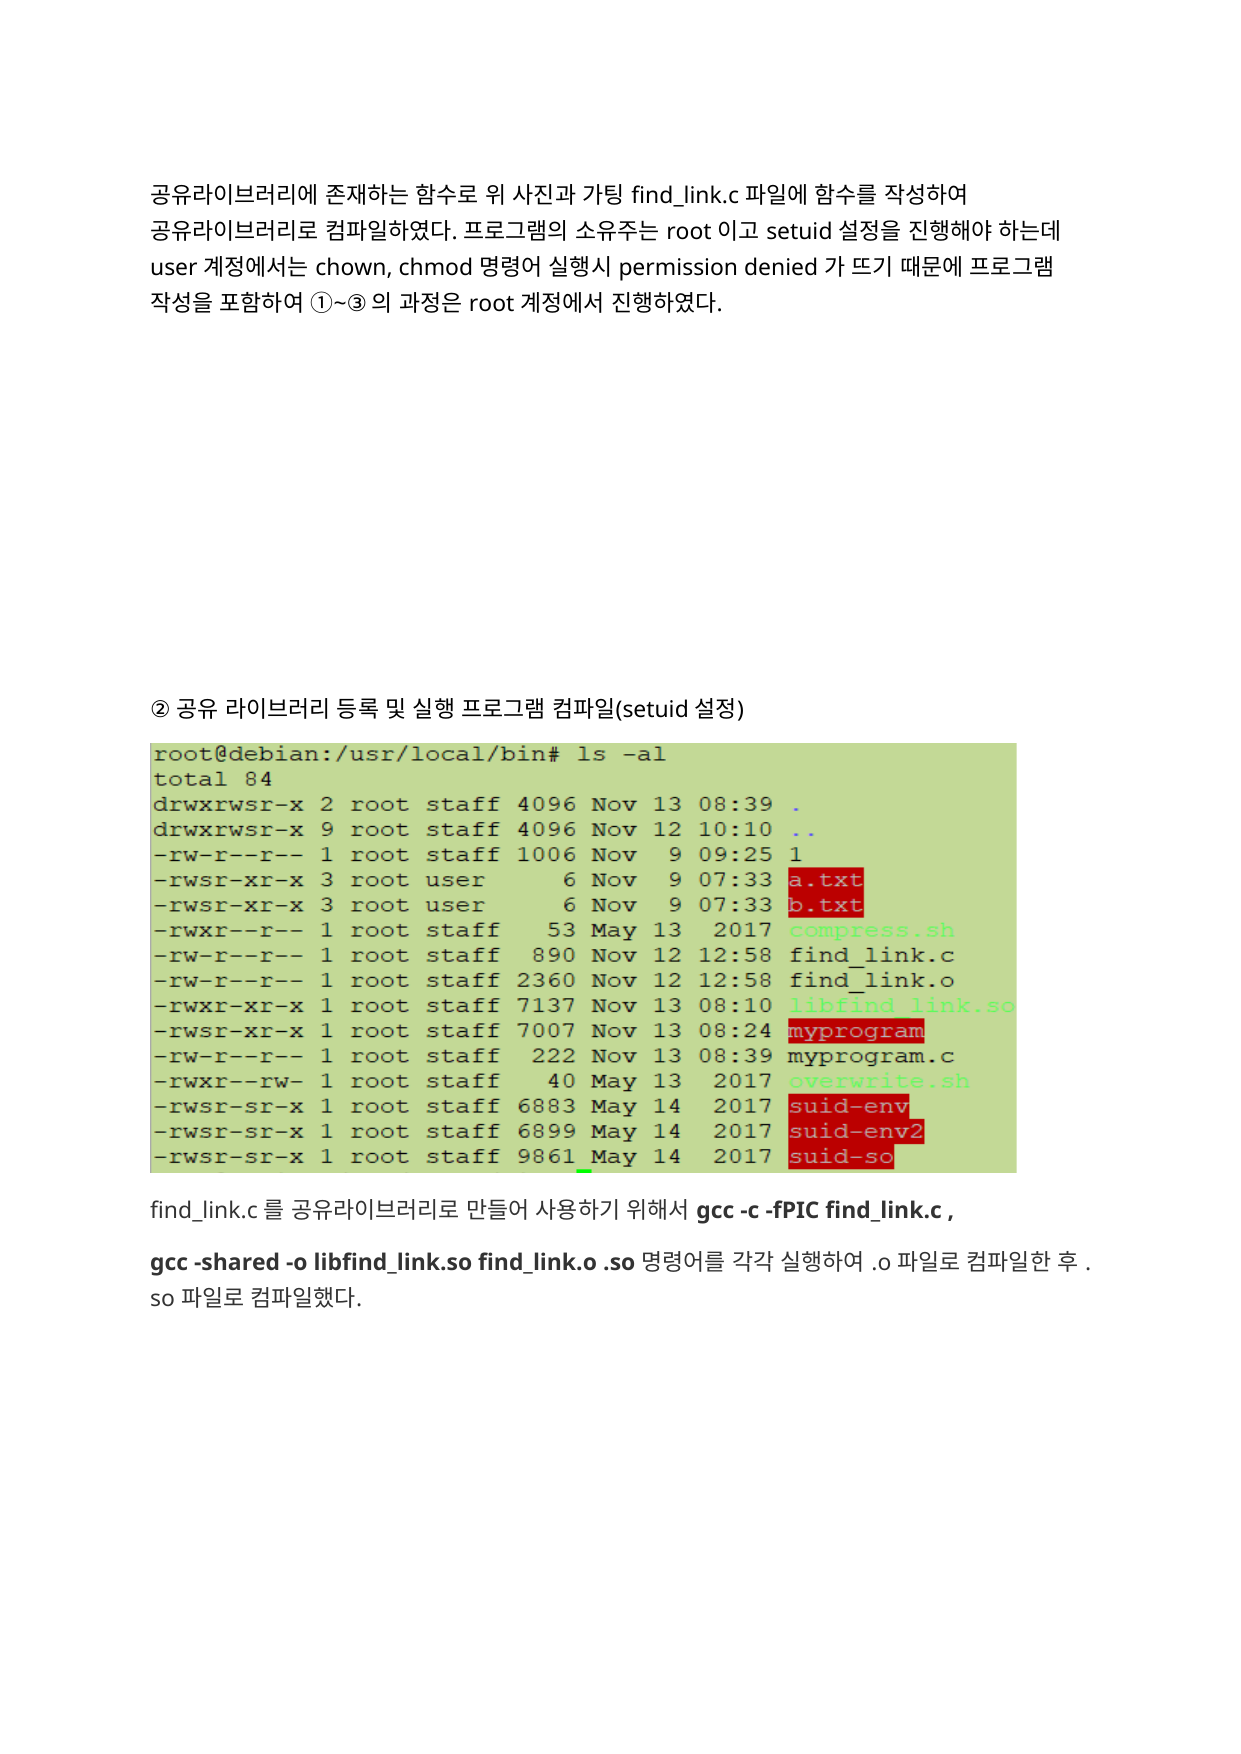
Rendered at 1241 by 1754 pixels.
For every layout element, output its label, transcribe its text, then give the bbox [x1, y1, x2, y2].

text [150, 177, 1090, 318]
text ② 공유 라이브러리 등록 및 실행 프로그램 컴파일(setuid 설정) [150, 691, 1090, 724]
text gcc -shared -o libfind_link.so find_link.o .so 명령어를 각각 실행하여 .o 파일로 컴파일한 후 .so 파일로 컴파일했다. [150, 1277, 1090, 1313]
text find_link.c 를 공유라이브러리로 만들어 사용하기 위해서 gcc -c -fPIC find_link.c , [696, 1191, 1090, 1225]
